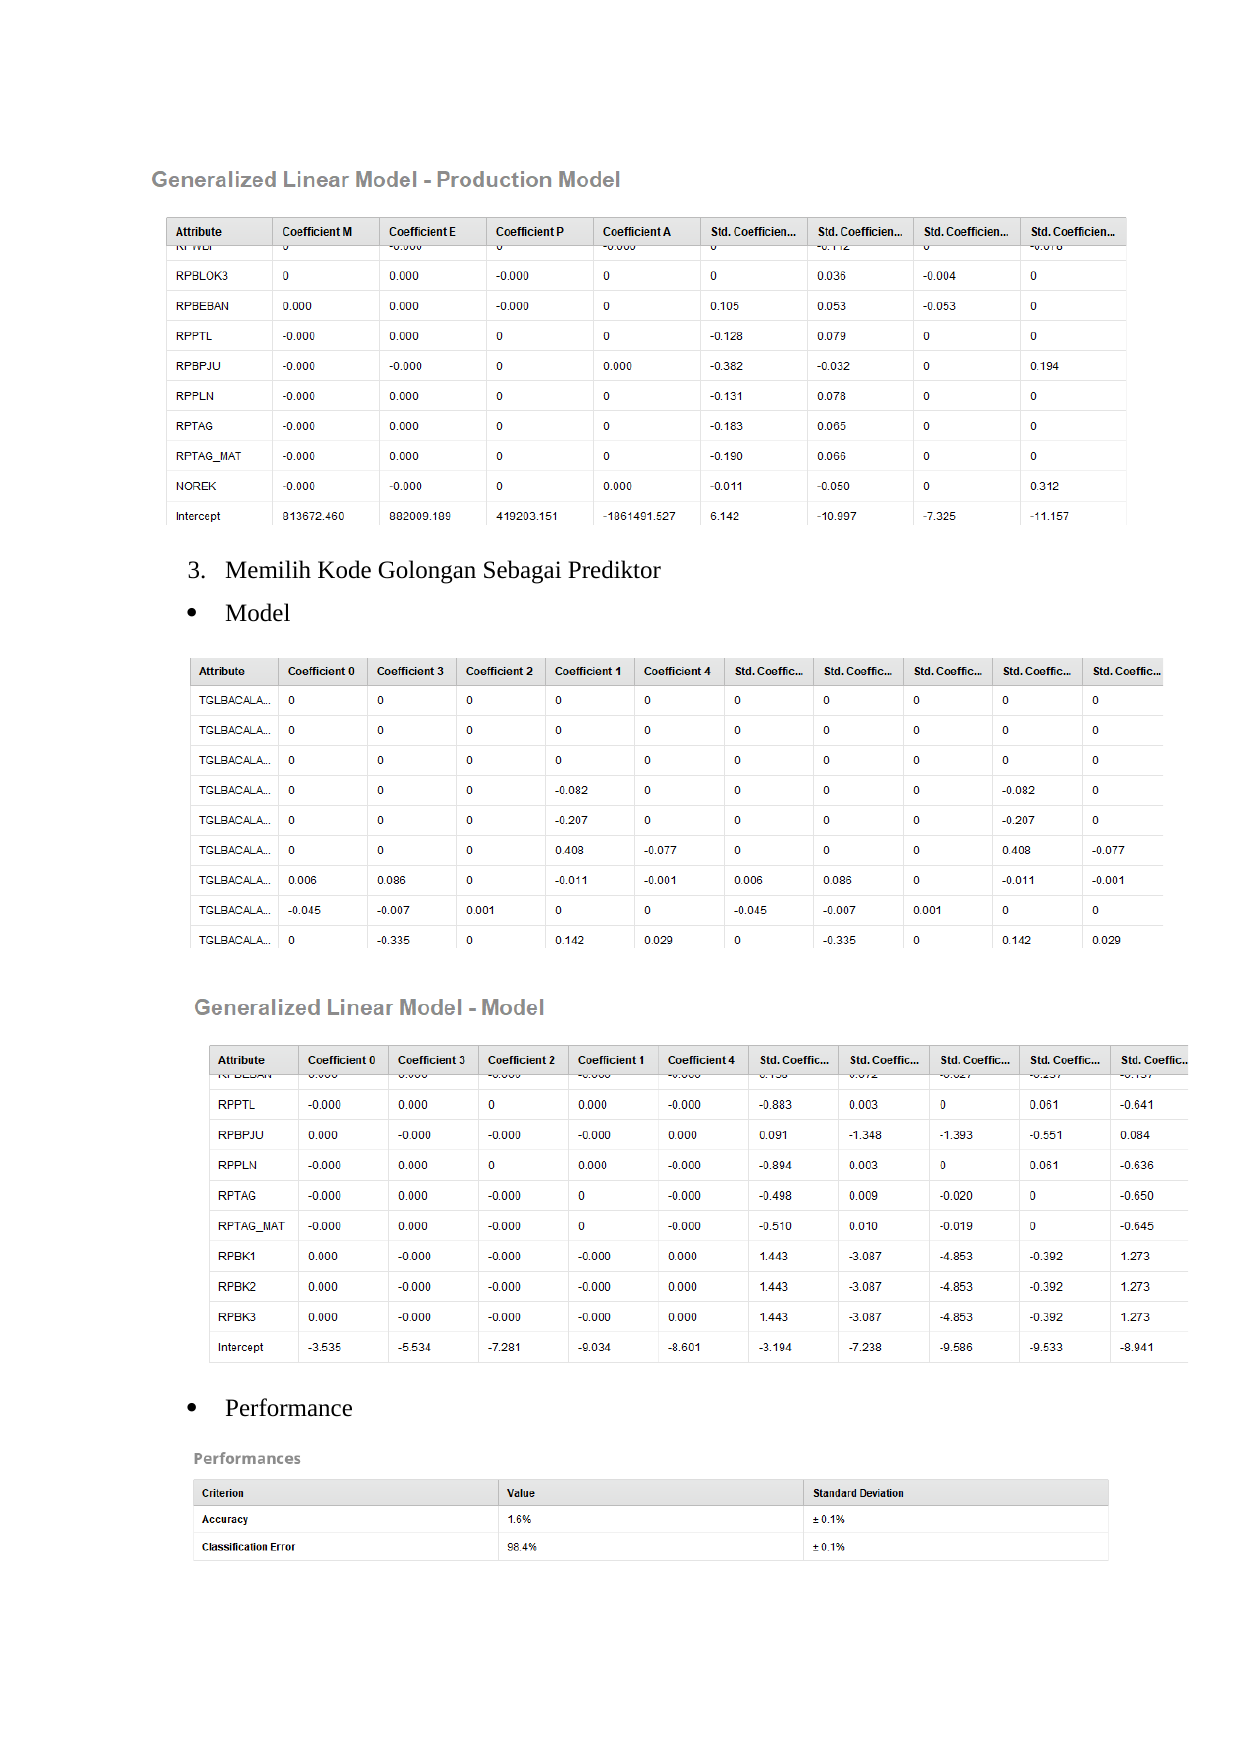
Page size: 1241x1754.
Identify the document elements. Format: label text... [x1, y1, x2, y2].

picture [187, 1452, 1115, 1573]
list Model [187, 598, 1090, 627]
picture [187, 977, 1189, 1363]
list Performance [187, 1393, 1090, 1421]
picture [187, 658, 1164, 948]
picture [150, 150, 1127, 525]
list Memilih Kode Golongan Sebagai Prediktor [187, 555, 1090, 584]
